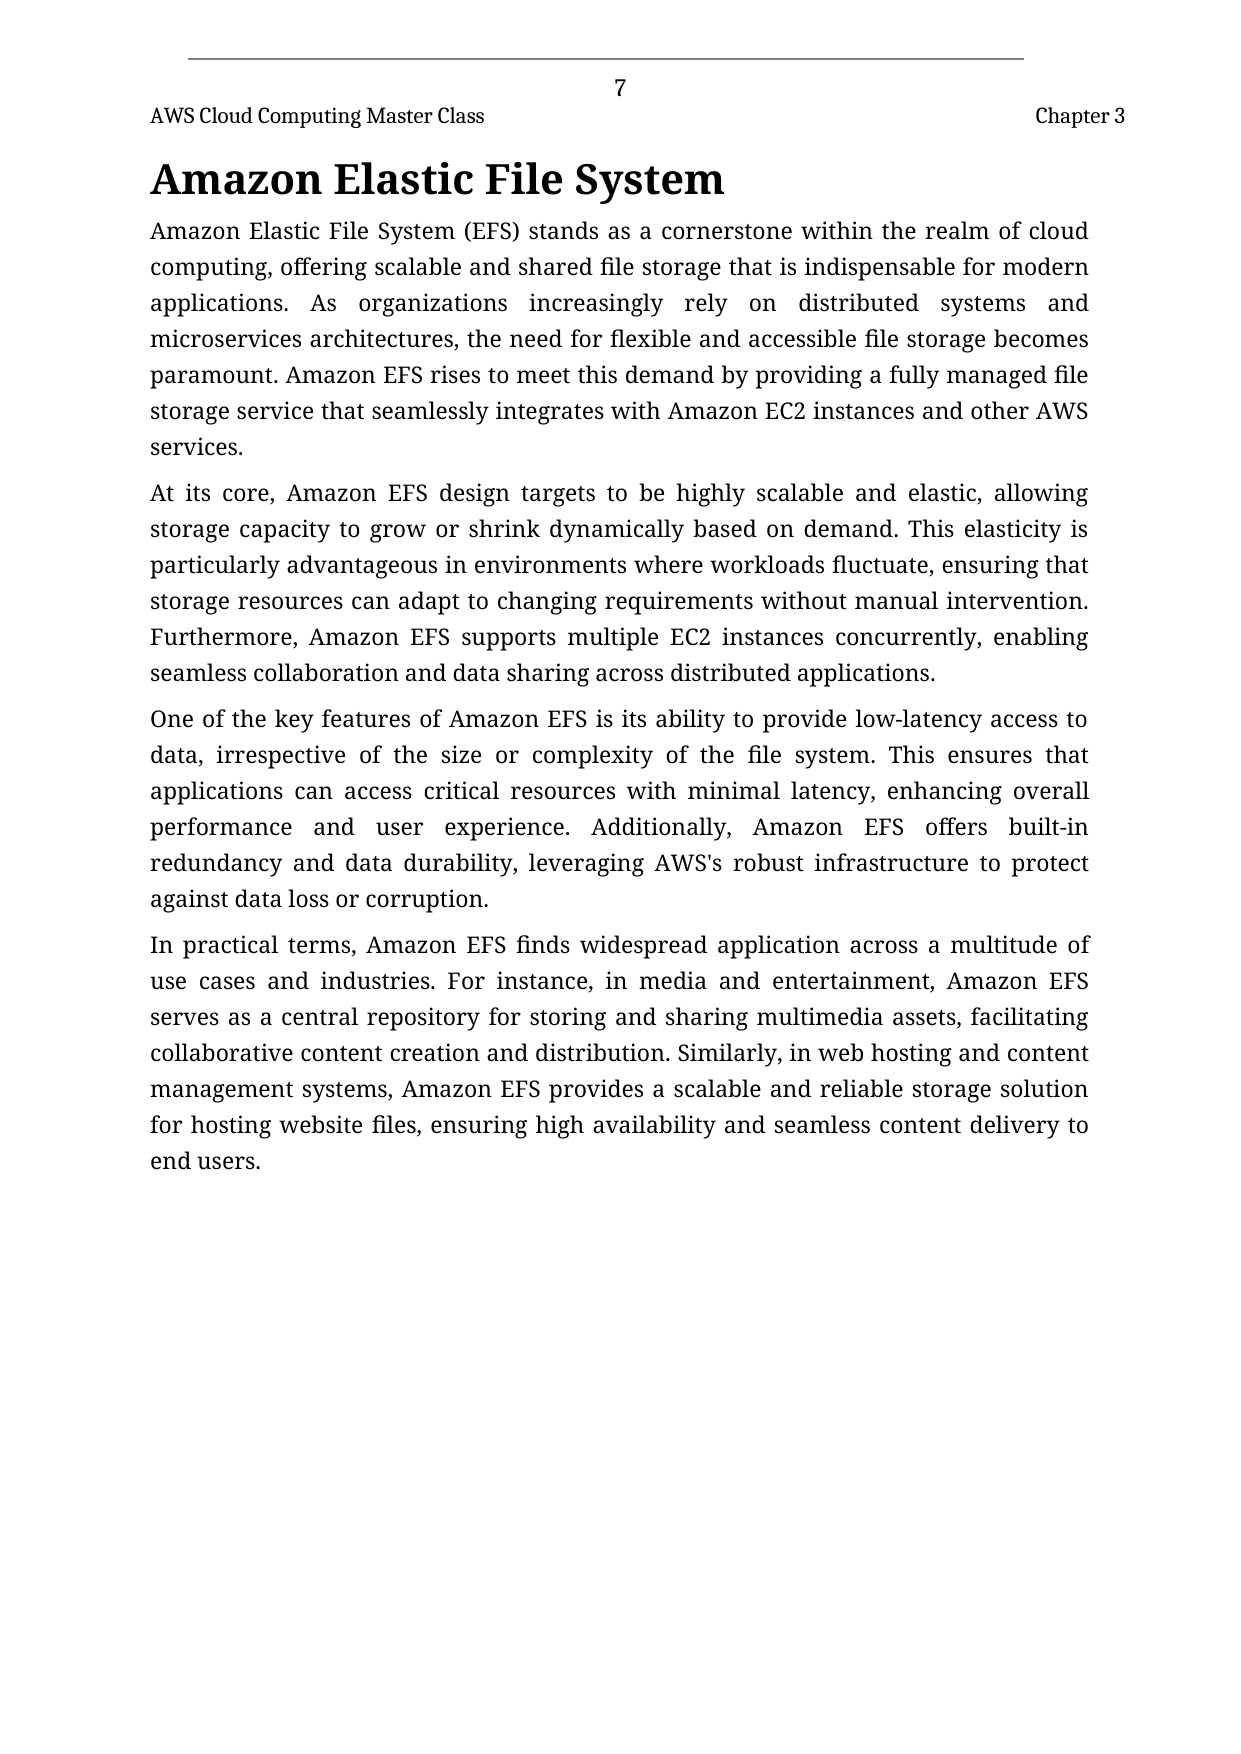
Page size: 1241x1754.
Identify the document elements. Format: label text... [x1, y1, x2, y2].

text Amazon Elastic File System (EFS) stands as a cornerstone within the realm of cloud computing, offering scalable and shared file storage that is indispensable for modern applications. As organizations increasingly rely on distributed systems and microservices architectures, the need for flexible and accessible file storage becomes paramount. Amazon EFS rises to meet this demand by providing a fully managed file storage service that seamlessly integrates with Amazon EC2 instances and other AWS services. [150, 215, 1090, 462]
subtitle Amazon Elastic File System [150, 150, 1090, 207]
text One of the key features of Amazon EFS is its ability to provide low-latency access to data, irrespective of the size or complexity of the file system. This ensures that applications can access critical resources with minimal latency, enhancing overall performance and user experience. Additionally, Amazon EFS offers built-in redundancy and data durability, leveraging AWS's robust infrastructure to protect against data loss or corruption. [150, 703, 1090, 914]
text In practical terms, Amazon EFS finds widespread application across a multitude of use cases and industries. For instance, in media and entertainment, Amazon EFS serves as a central repository for storing and sharing multimedia assets, facilitating collaborative content creation and distribution. Similarly, in web hosting and content management systems, Amazon EFS provides a scalable and reliable storage solution for hosting website files, ensuring high availability and seamless content delivery to end users. [150, 929, 1090, 1176]
text At its core, Amazon EFS design targets to be highly scalable and elastic, allowing storage capacity to grow or shrink dynamically based on demand. This elasticity is particularly advantageous in environments where workloads fluctuate, ensuring that storage resources can adapt to changing requirements without manual intervention. Furthermore, Amazon EFS supports multiple EC2 instances concurrently, enabling seamless collaboration and data sharing across distributed applications. [150, 477, 1090, 688]
